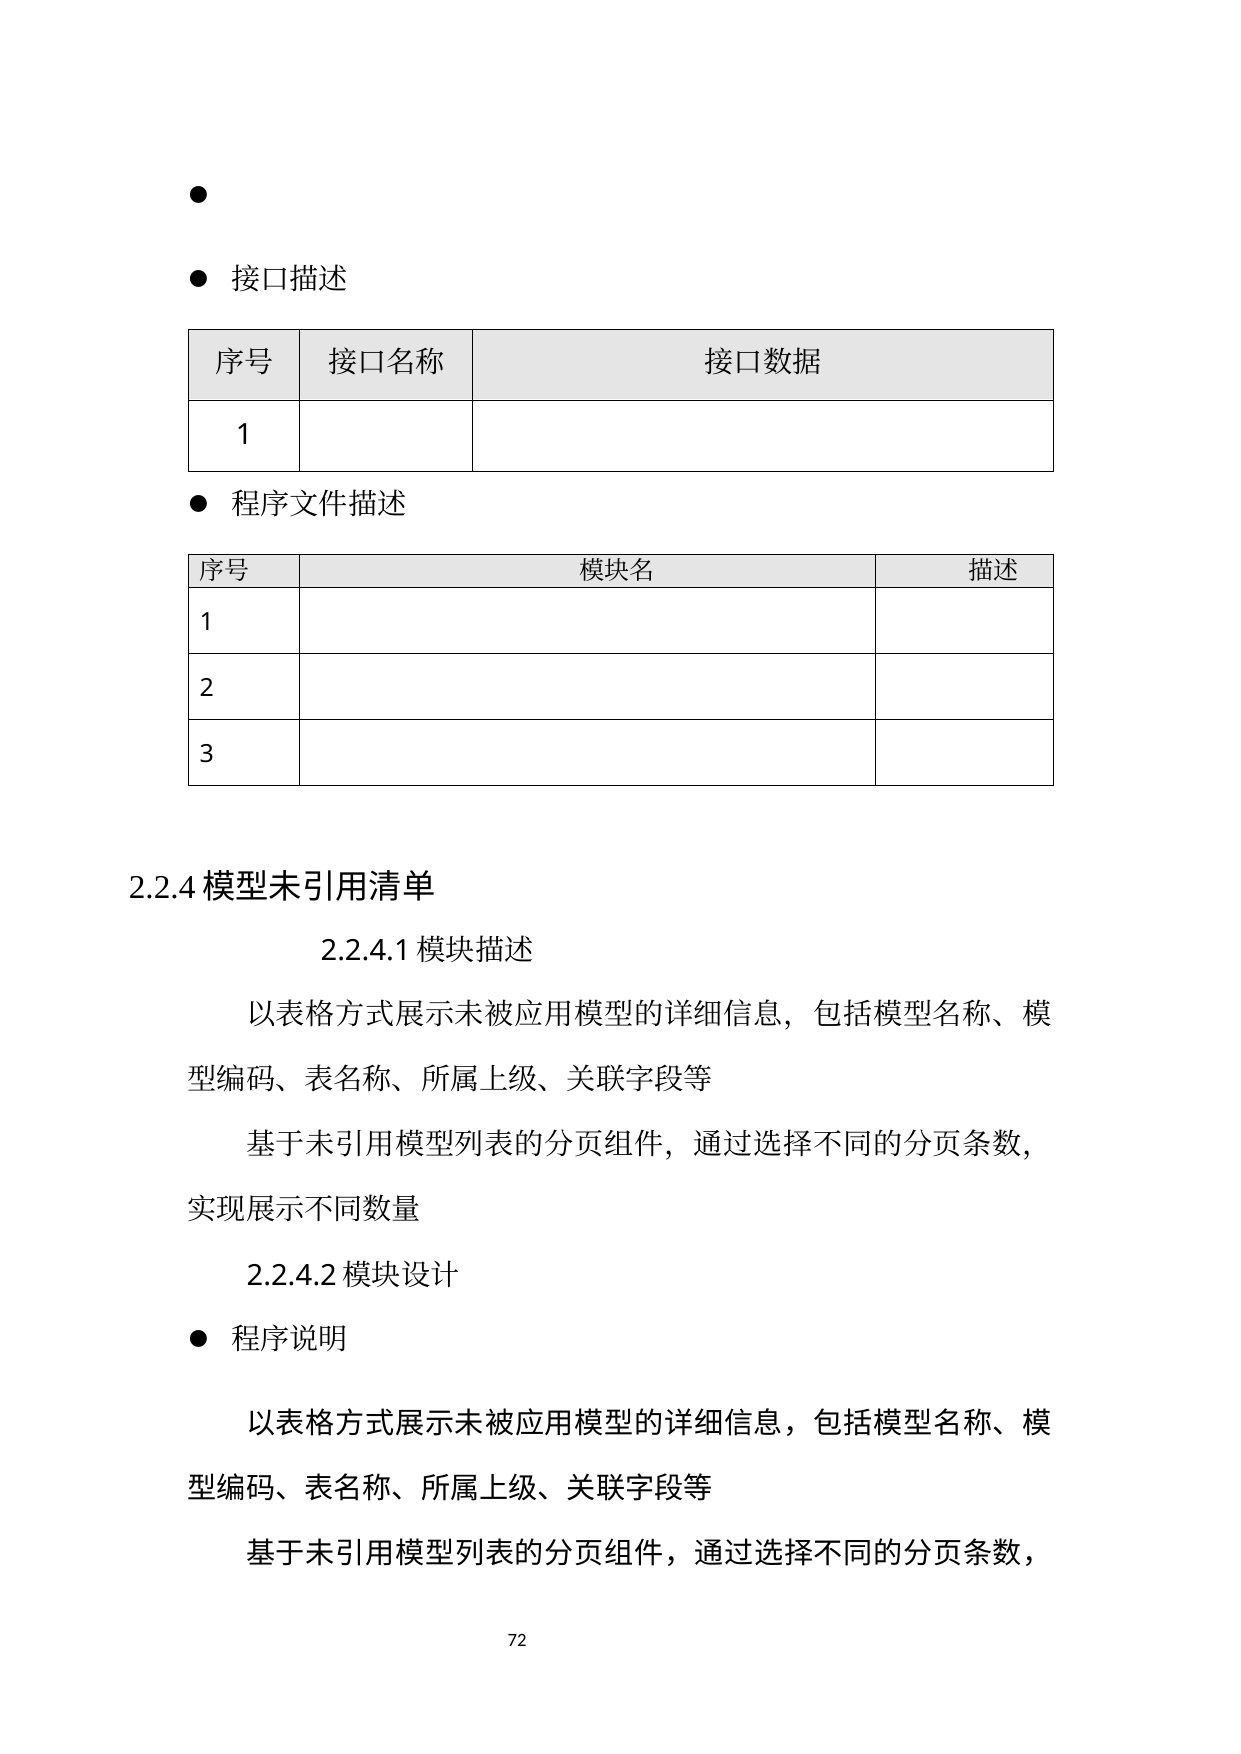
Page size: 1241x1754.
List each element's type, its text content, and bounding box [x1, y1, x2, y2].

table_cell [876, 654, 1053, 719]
subtitle 2.2.4.2模块设计 [246, 1241, 1053, 1306]
list 接口描述 [187, 247, 1053, 312]
subtitle 2.2.4.1模块描述 [320, 916, 1053, 981]
text 以表格方式展示未被应用模型的详细信息，包括模型名称、模型编码、表名称、所属上级、关联字段等 [187, 981, 1053, 1111]
list 程序说明 [187, 1306, 1053, 1371]
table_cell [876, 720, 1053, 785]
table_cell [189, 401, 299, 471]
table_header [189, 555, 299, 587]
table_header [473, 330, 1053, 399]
text 基于未引用模型列表的分页组件，通过选择不同的分页条数，实现展示不同数量 [187, 1111, 1053, 1241]
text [187, 1518, 1053, 1583]
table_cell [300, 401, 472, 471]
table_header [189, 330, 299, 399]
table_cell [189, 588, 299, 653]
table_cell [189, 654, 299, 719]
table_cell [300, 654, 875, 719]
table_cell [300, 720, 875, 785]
subtitle 2.2.4模型未引用清单 [128, 851, 1053, 916]
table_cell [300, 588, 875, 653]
list 程序文件描述 [187, 472, 1053, 537]
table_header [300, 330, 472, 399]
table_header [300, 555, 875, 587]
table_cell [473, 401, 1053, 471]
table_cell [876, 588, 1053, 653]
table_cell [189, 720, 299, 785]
text 以表格方式展示未被应用模型的详细信息，包括模型名称、模型编码、表名称、所属上级、关联字段等 [187, 1388, 1053, 1518]
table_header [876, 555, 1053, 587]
